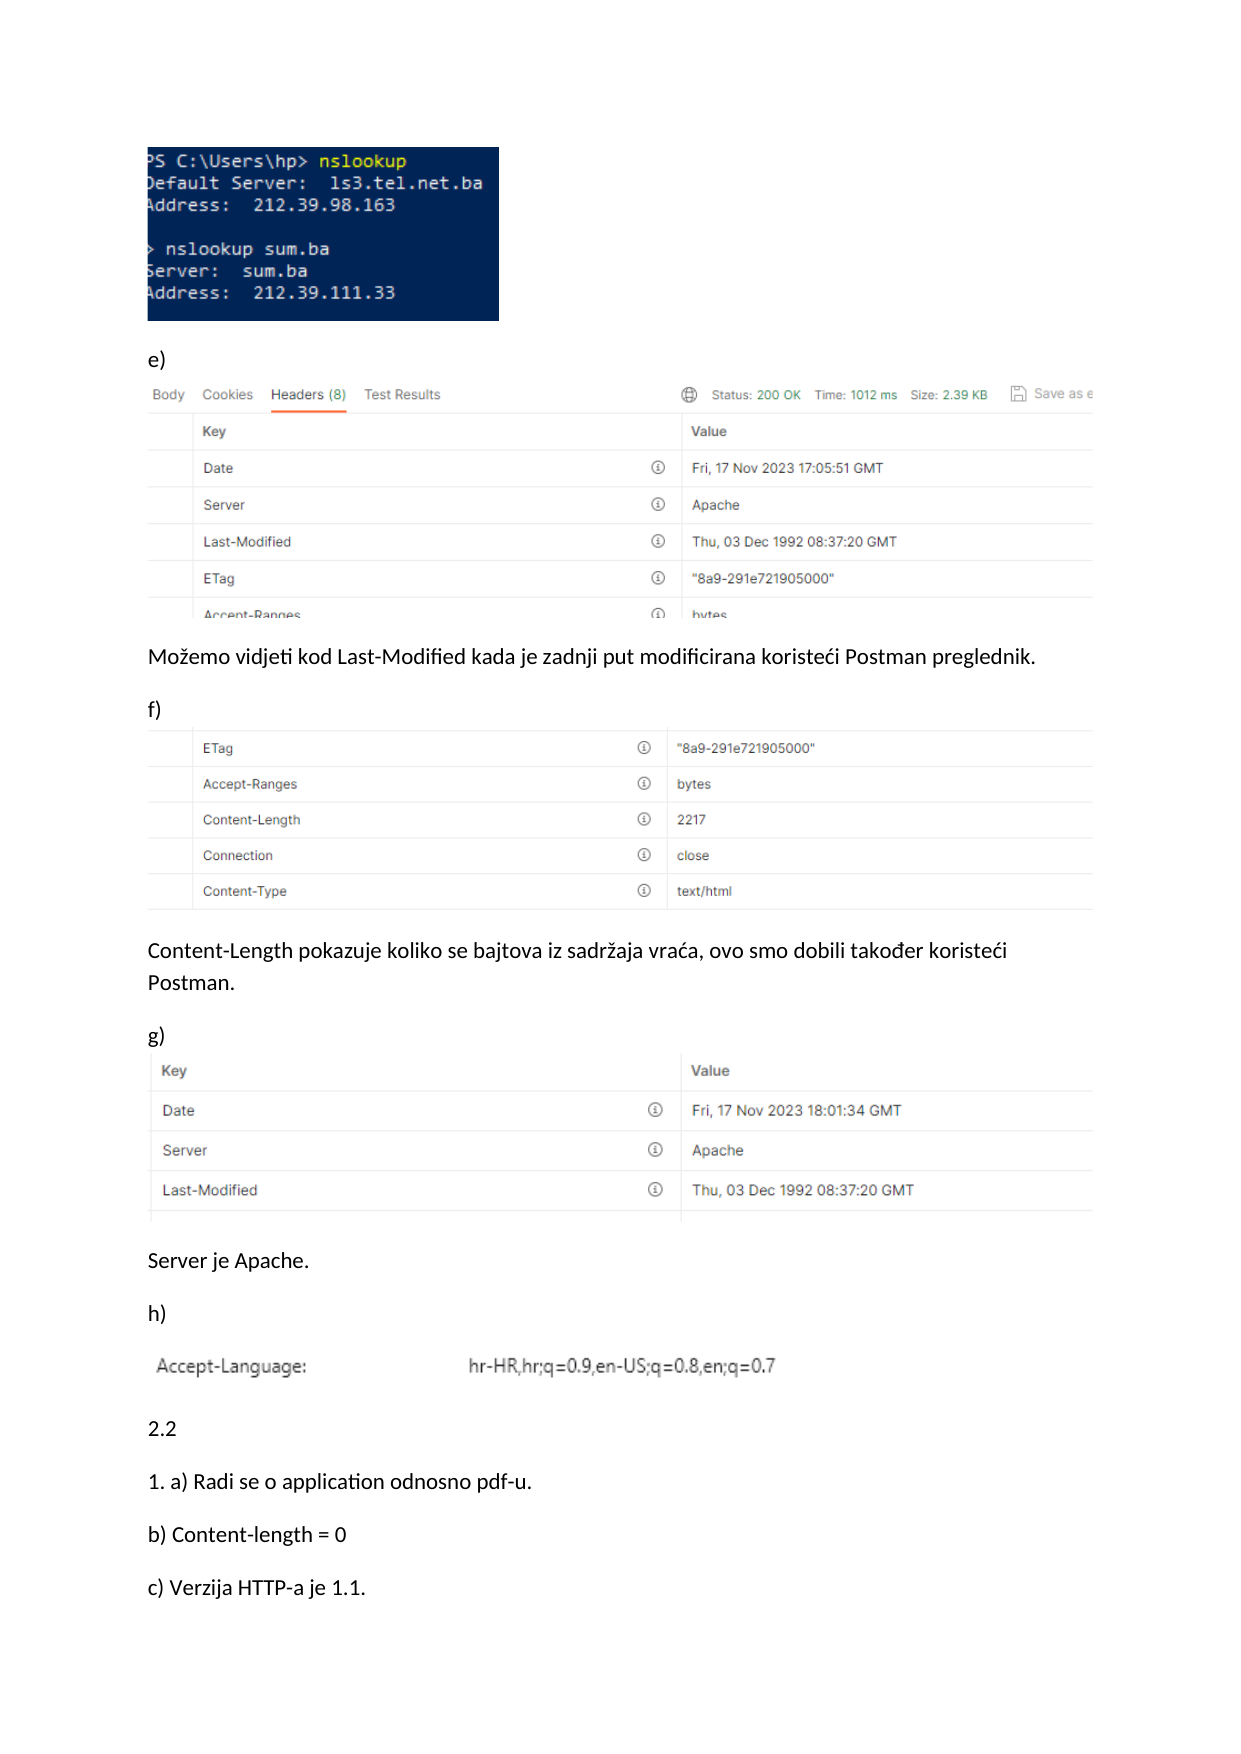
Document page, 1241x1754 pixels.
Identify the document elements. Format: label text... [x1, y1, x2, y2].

picture [147, 377, 1093, 618]
text b) Content-length = 0 [148, 1520, 1093, 1548]
text Content-Length pokazuje koliko se bajtova iz sadržaja vraća, ovo smo dobili također koristeći Postman. [148, 936, 1093, 996]
text e) [148, 346, 1093, 377]
text 1. a) Radi se o application odnosno pdf-u. [148, 1467, 1093, 1495]
text c) Verzija HTTP-a je 1.1. [148, 1573, 1093, 1601]
text g) [148, 1021, 1093, 1053]
picture [147, 147, 499, 321]
text Server je Apache. [148, 1246, 1093, 1274]
text f) [148, 695, 1093, 727]
picture [147, 1053, 1093, 1222]
text 2.2 [148, 1414, 1093, 1442]
text h) [148, 1299, 1093, 1327]
text Možemo vidjeti kod Last-Modified kada je zadnji put modificirana koristeći Postman preglednik. [148, 642, 1093, 670]
picture [147, 727, 1093, 911]
picture [152, 1352, 821, 1389]
